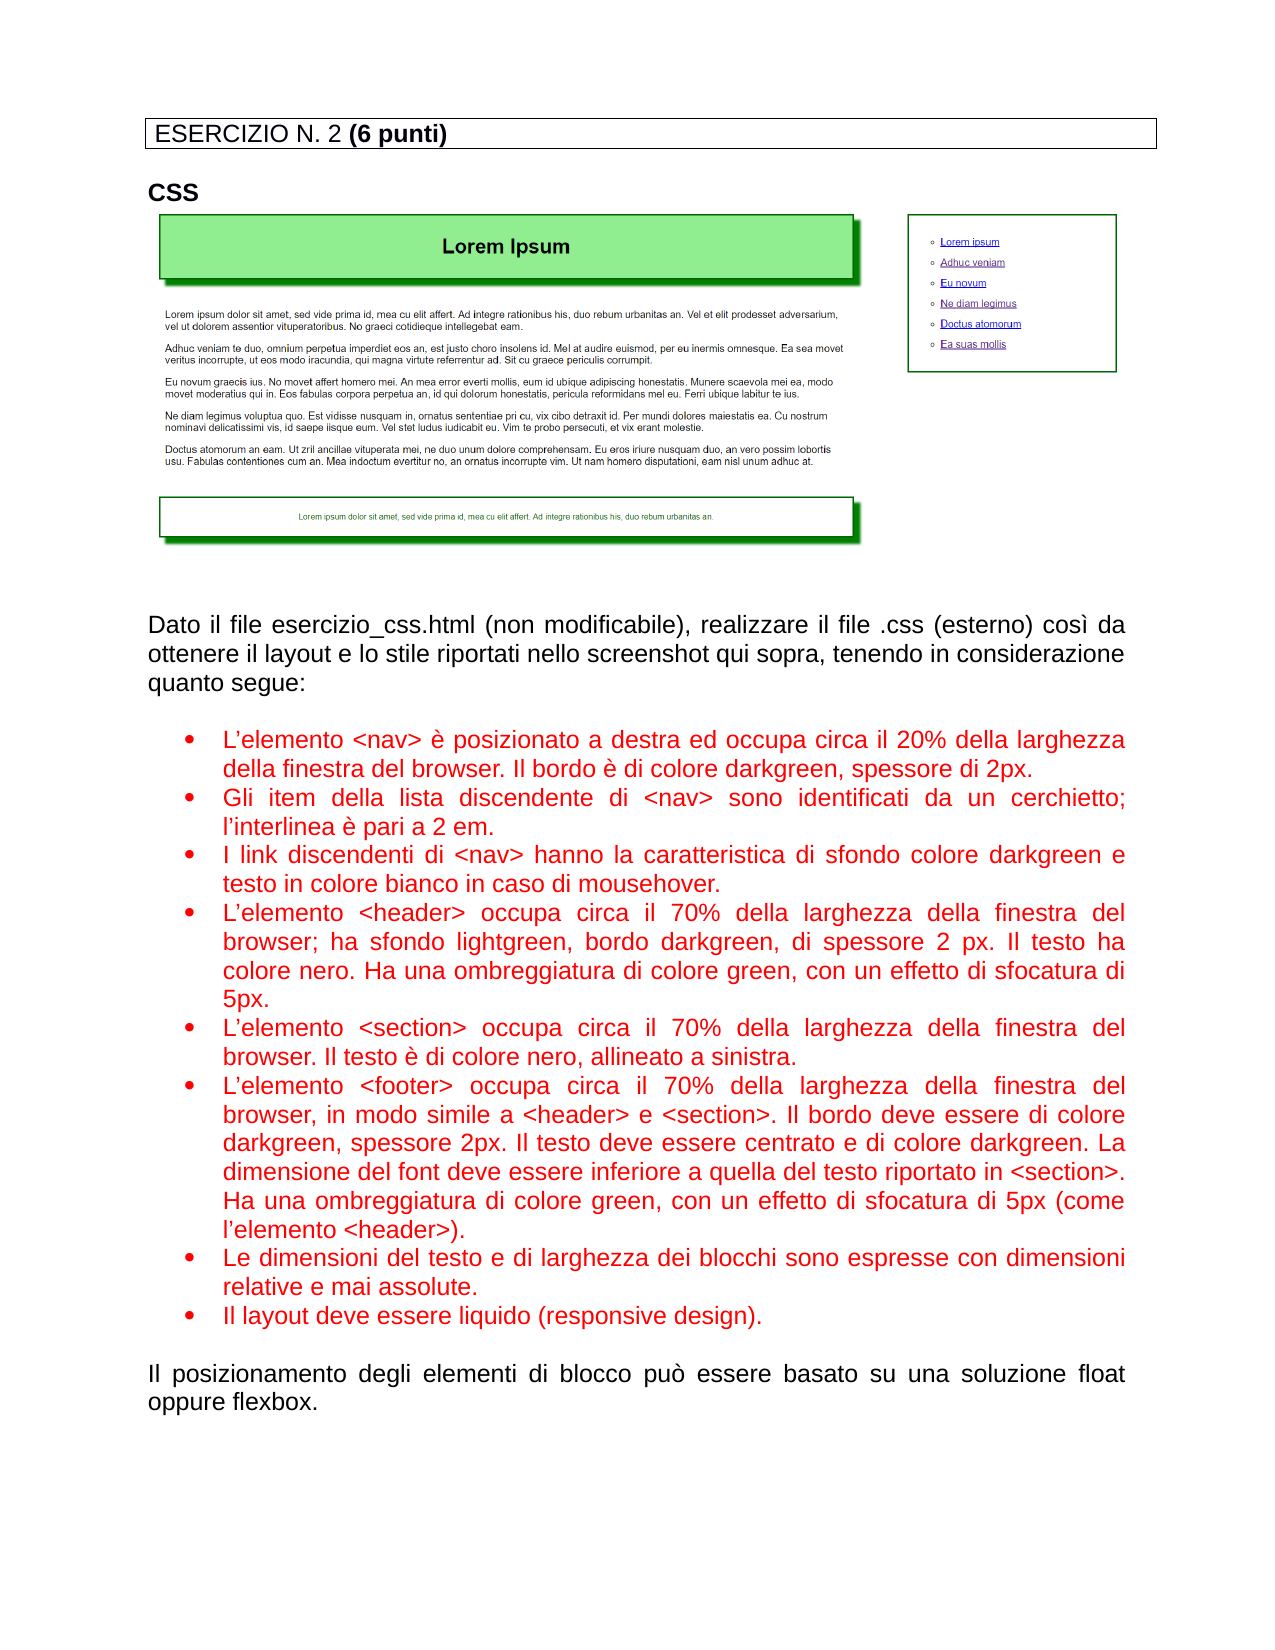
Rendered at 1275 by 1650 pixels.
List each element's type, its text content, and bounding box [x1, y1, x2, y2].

list Gli item della lista discendente di <nav> sono identificati da un cerchietto; l’interlinea è pari a 2 em. [185, 783, 1127, 840]
list Le dimensioni del testo e di larghezza dei blocchi sono espresse con dimensioni relative e mai assolute. [185, 1243, 1127, 1301]
picture [147, 206, 1128, 582]
list I link discendenti di <nav> hanno la caratteristica di sfondo colore darkgreen e testo in colore bianco in caso di mousehover. [185, 840, 1127, 898]
list L’elemento <section> occupa circa il 70% della larghezza della finestra del browser. Il testo è di colore nero, allineato a sinistra. [185, 1013, 1127, 1071]
text Dato il file esercizio_css.html (non modificabile), realizzare il file .css (esterno) così da ottenere il layout e lo stile riportati nello screenshot qui sopra, tenendo in considerazione quanto segue: [148, 610, 1127, 696]
table_header ESERCIZIO N. 2 (6 punti) [146, 119, 1156, 148]
list L’elemento <footer> occupa circa il 70% della larghezza della finestra del browser, in modo simile a <header> e <section>. Il bordo deve essere di colore darkgreen, spessore 2px. Il testo deve essere centrato e di colore darkgreen. La dimensione del font deve essere inferiore a quella del testo riportato in <section>. Ha una ombreggiatura di colore green, con un effetto di sfocatura di 5px (come l’elemento <header>). [185, 1071, 1127, 1243]
text Il posizionamento degli elementi di blocco può essere basato su una soluzione float oppure flexbox. [148, 1358, 1127, 1416]
list Il layout deve essere liquido (responsive design). [185, 1301, 1127, 1330]
list L’elemento <nav> è posizionato a destra ed occupa circa il 20% della larghezza della finestra del browser. Il bordo è di colore darkgreen, spessore di 2px. [185, 725, 1127, 783]
text CSS [148, 178, 1127, 206]
list L’elemento <header> occupa circa il 70% della larghezza della finestra del browser; ha sfondo lightgreen, bordo darkgreen, di spessore 2 px. Il testo ha colore nero. Ha una ombreggiatura di colore green, con un effetto di sfocatura di 5px. [185, 898, 1127, 1013]
